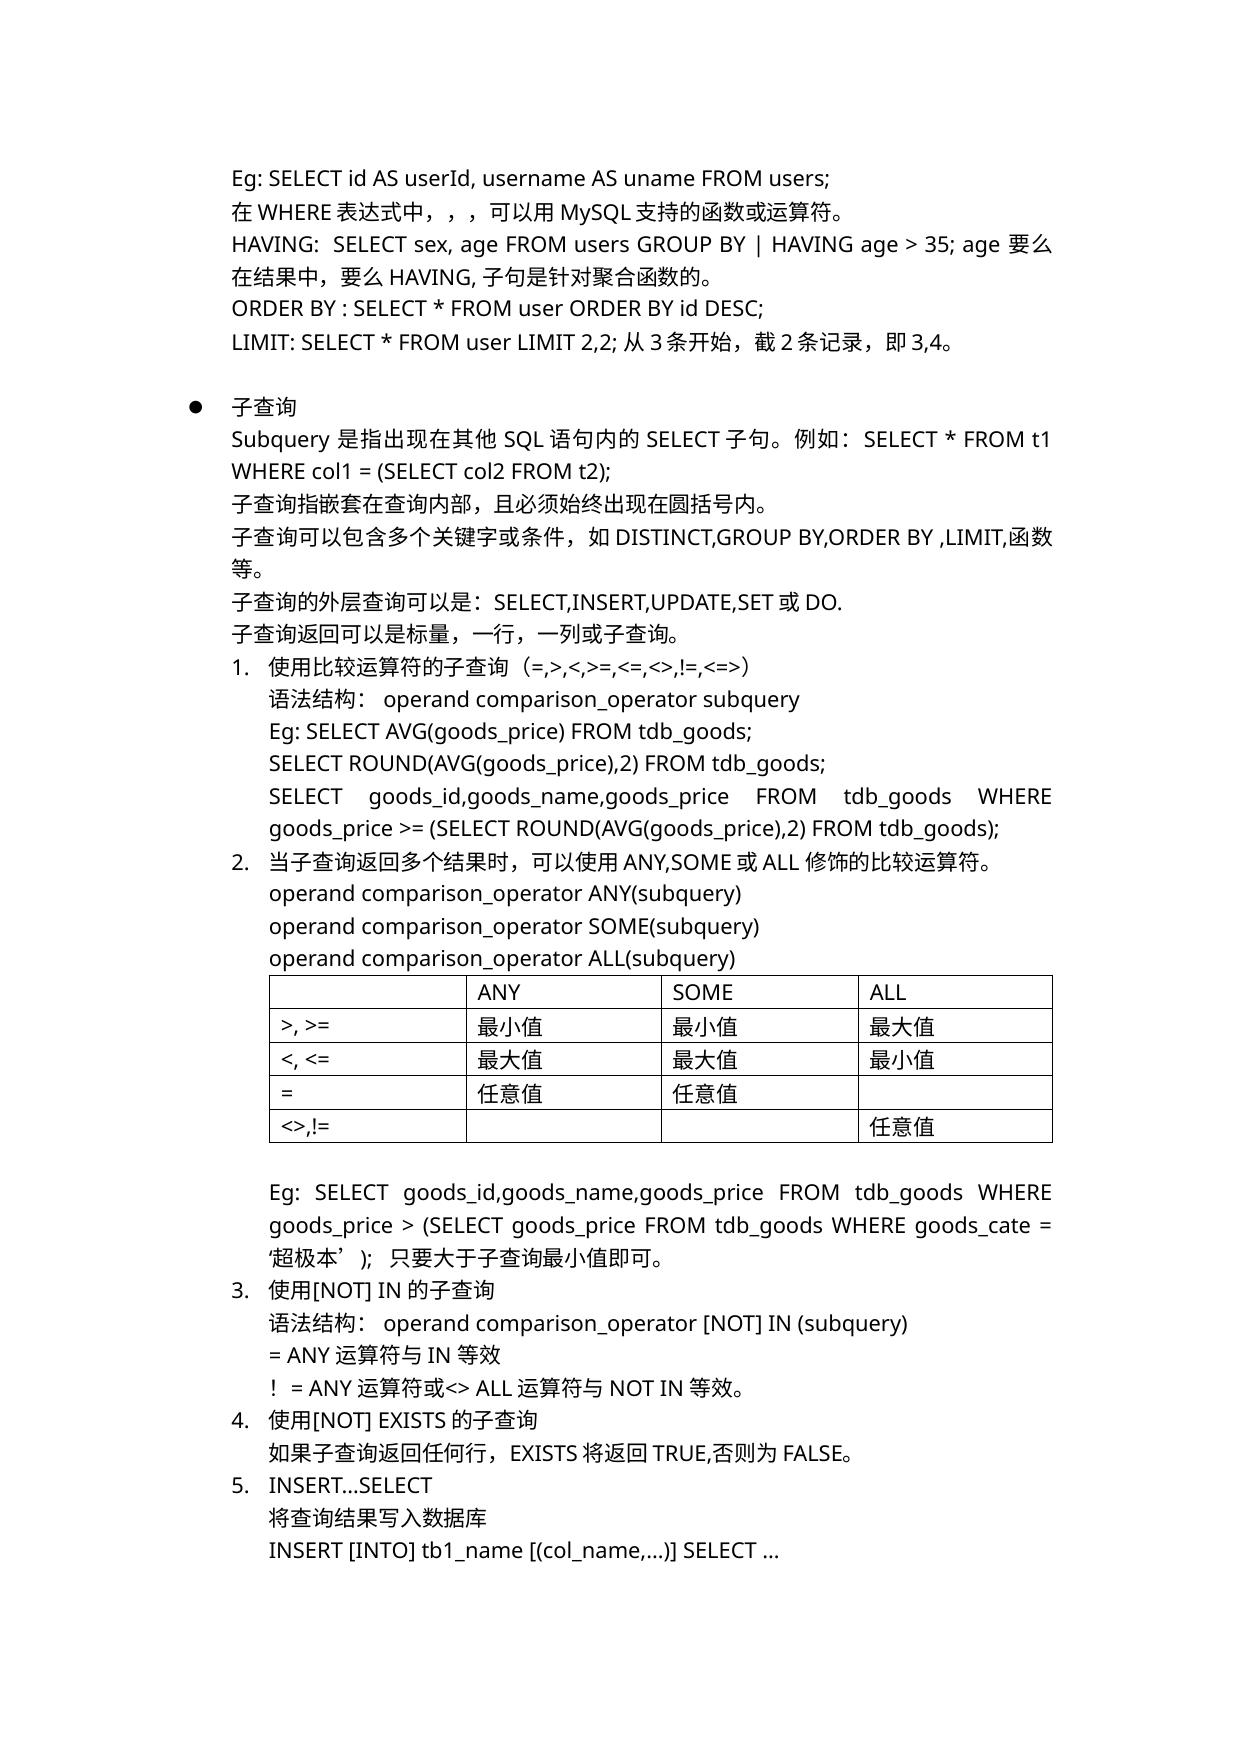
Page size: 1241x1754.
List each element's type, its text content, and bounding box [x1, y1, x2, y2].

list 如果子查询返回任何行，EXISTS将返回TRUE,否则为FALSE。 [269, 1436, 1053, 1468]
list 当子查询返回多个结果时，可以使用ANY,SOME或ALL 修饰的比较运算符。 [231, 844, 1053, 877]
table_cell >, >= [270, 1009, 466, 1042]
list 子查询指嵌套在查询内部，且必须始终出现在圆括号内。 [231, 487, 1053, 519]
list HAVING: SELECT sex, age FROM users GROUP BY | HAVING age > 35; age要么在结果中，要么HAVING, 子句是针对聚合函数的。 [231, 227, 1053, 292]
list Eg: SELECT goods_id,goods_name,goods_price FROM tdb_goods WHERE goods_price > (SELECT goods_price FROM tdb_goods WHERE goods_cate = ‘超极本’); 只要大于子查询最小值即可。 [269, 1176, 1053, 1273]
list Eg: SELECT AVG(goods_price) FROM tdb_goods; [269, 714, 1053, 747]
table_cell 任意值 [662, 1076, 858, 1109]
list 使用[NOT] IN 的子查询 [231, 1273, 1053, 1306]
list INSERT…SELECT [231, 1468, 1053, 1501]
list SELECT goods_id,goods_name,goods_price FROM tdb_goods WHERE goods_price >= (SELECT ROUND(AVG(goods_price),2) FROM tdb_goods); [269, 779, 1053, 844]
list operand comparison_operator SOME(subquery) [269, 909, 1053, 942]
table_cell <, <= [270, 1043, 466, 1075]
list = ANY 运算符与IN 等效 [269, 1338, 1053, 1371]
list 语法结构： operand comparison_operator subquery [269, 682, 1053, 714]
table_cell [662, 1110, 858, 1142]
list 子查询 [187, 389, 1053, 422]
table_cell 最小值 [662, 1009, 858, 1042]
table_cell [859, 1076, 1052, 1109]
list LIMIT: SELECT * FROM user LIMIT 2,2; 从3条开始，截2条记录，即3,4。 [231, 324, 1053, 357]
list Subquery 是指出现在其他SQL语句内的SELECT子句。例如：SELECT * FROM t1 WHERE col1 = (SELECT col2 FROM t2); [231, 422, 1053, 487]
list INSERT [INTO] tb1_name [(col_name,…)] SELECT … [269, 1533, 1053, 1566]
list 子查询可以包含多个关键字或条件，如DISTINCT,GROUP BY,ORDER BY ,LIMIT,函数等。 [231, 519, 1053, 584]
table_cell 最小值 [467, 1009, 661, 1042]
list 在WHERE表达式中，，，可以用MySQL支持的函数或运算符。 [231, 194, 1053, 227]
table_cell 任意值 [467, 1076, 661, 1109]
list 使用[NOT] EXISTS的子查询 [231, 1403, 1053, 1436]
table_cell 任意值 [859, 1110, 1052, 1142]
table_header SOME [662, 976, 858, 1008]
list 语法结构： operand comparison_operator [NOT] IN (subquery) [269, 1306, 1053, 1338]
list operand comparison_operator ANY(subquery) [269, 877, 1053, 909]
table_cell 最大值 [662, 1043, 858, 1075]
table_cell <>,!= [270, 1110, 466, 1142]
list 将查询结果写入数据库 [269, 1501, 1053, 1533]
table_cell = [270, 1076, 466, 1109]
list 子查询返回可以是标量，一行，一列或子查询。 [231, 617, 1053, 649]
list 使用比较运算符的子查询（=,>,<,>=,<=,<>,!=,<=>） [231, 649, 1053, 682]
table_cell [467, 1110, 661, 1142]
list ORDER BY : SELECT * FROM user ORDER BY id DESC; [231, 292, 1053, 324]
list operand comparison_operator ALL(subquery) [269, 942, 1053, 974]
list Eg: SELECT id AS userId, username AS uname FROM users; [231, 162, 1053, 194]
list 子查询的外层查询可以是：SELECT,INSERT,UPDATE,SET或DO. [231, 584, 1053, 617]
table_header ANY [467, 976, 661, 1008]
table_cell 最小值 [859, 1043, 1052, 1075]
table_cell 最大值 [467, 1043, 661, 1075]
list ！= ANY 运算符或<> ALL运算符与NOT IN 等效。 [269, 1371, 1053, 1403]
table_cell 最大值 [859, 1009, 1052, 1042]
table_header ALL [859, 976, 1052, 1008]
table_header [270, 976, 466, 1008]
list SELECT ROUND(AVG(goods_price),2) FROM tdb_goods; [269, 747, 1053, 779]
